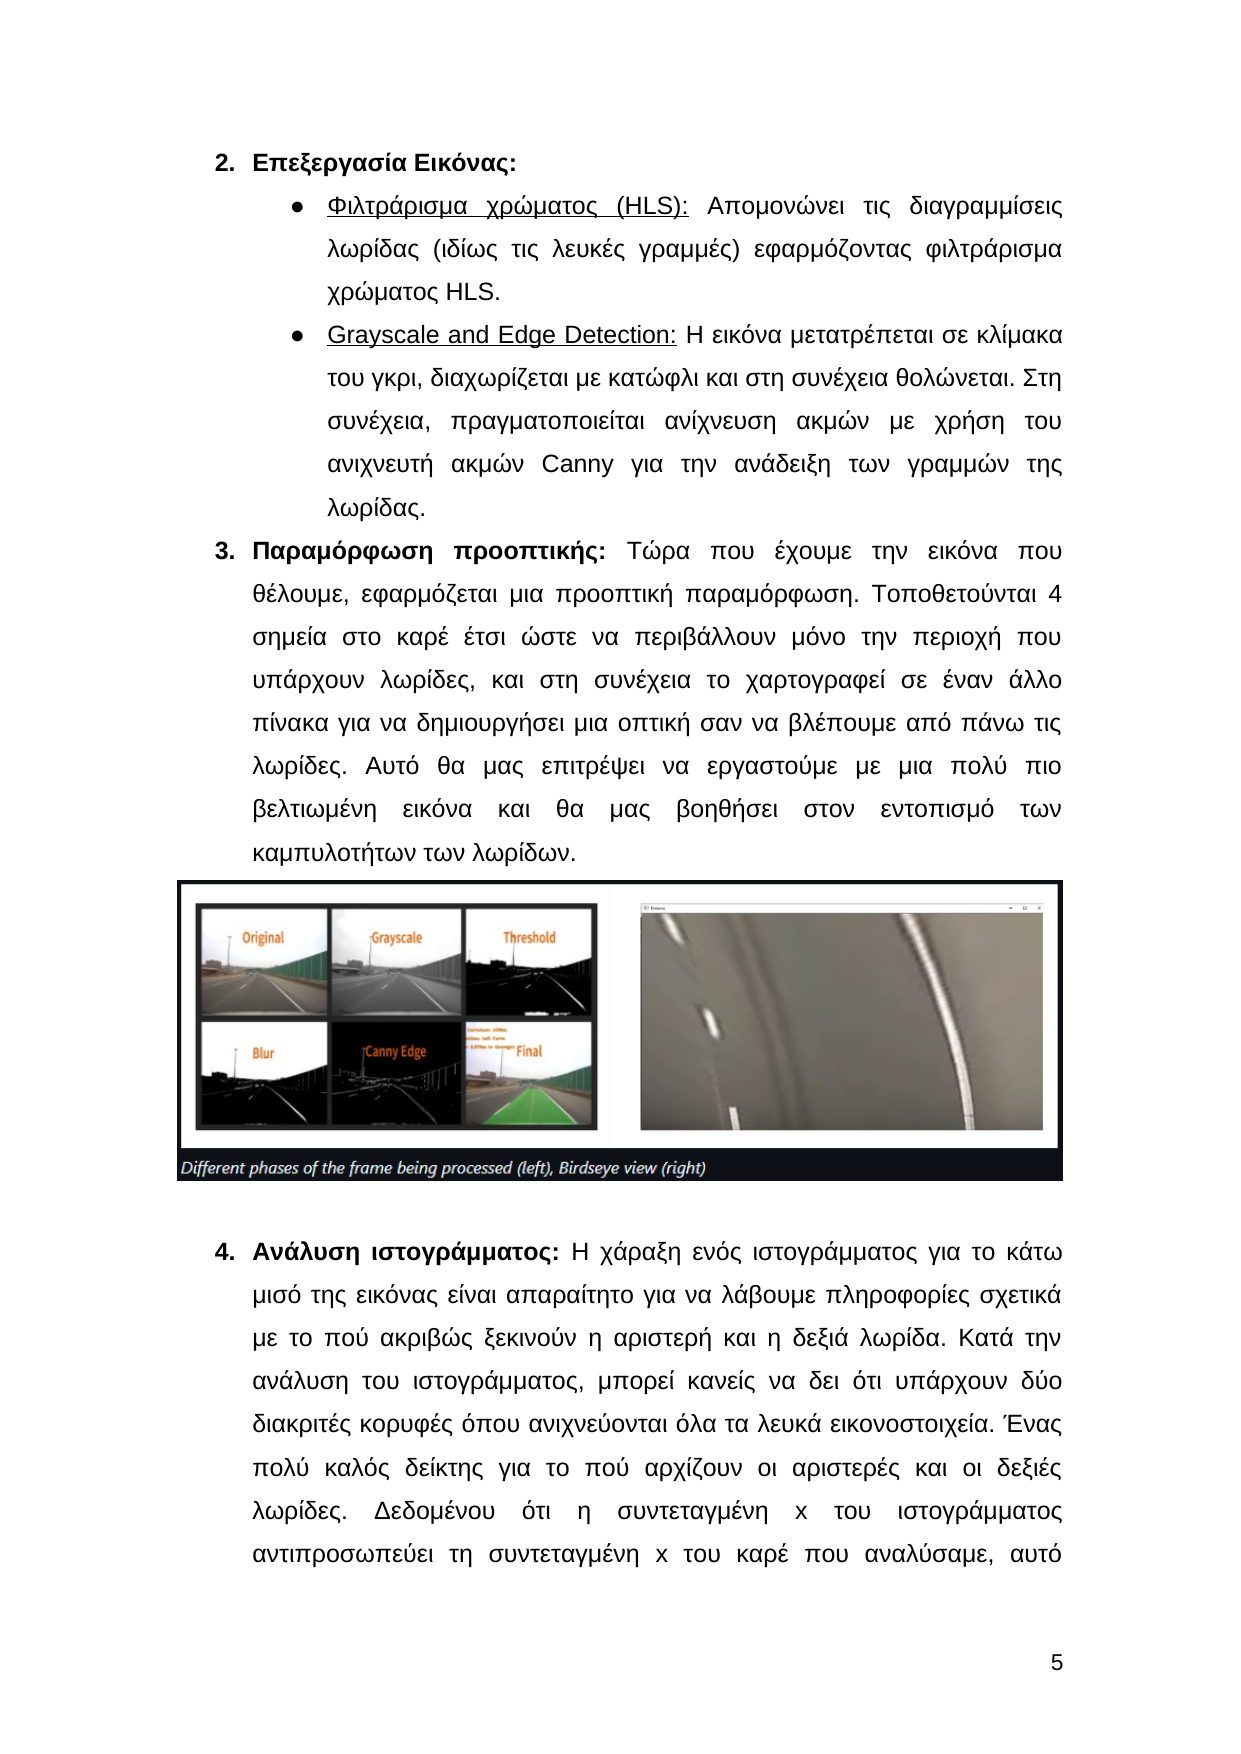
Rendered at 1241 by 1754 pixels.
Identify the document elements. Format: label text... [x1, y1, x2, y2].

list Φιλτράρισμα χρώματος (HLS): Απομονώνει τις διαγραμμίσεις λωρίδας (ιδίως τις λευκές γραμμές) εφαρμόζοντας φιλτράρισμα χρώματος HLS. [289, 191, 1063, 306]
list Επεξεργασία Εικόνας: [214, 148, 1063, 176]
list Παραμόρφωση προοπτικής: Τώρα που έχουμε την εικόνα που θέλουμε, εφαρμόζεται μια προοπτική παραμόρφωση. Τοποθετούνται 4 σημεία στο καρέ έτσι ώστε να περιβάλλουν μόνο την περιοχή που υπάρχουν λωρίδες, και στη συνέχεια το χαρτογραφεί σε έναν άλλο πίνακα για να δημιουργήσει μια οπτική σαν να βλέπουμε από πάνω τις λωρίδες. Αυτό θα μας επιτρέψει να εργαστούμε με μια πολύ πιο βελτιωμένη εικόνα και θα μας βοηθήσει στον εντοπισμό των καμπυλοτήτων των λωρίδων. [214, 536, 1063, 866]
picture [177, 880, 1063, 1181]
list Grayscale and Edge Detection: Η εικόνα μετατρέπεται σε κλίμακα του γκρι, διαχωρίζεται με κατώφλι και στη συνέχεια θολώνεται. Στη συνέχεια, πραγματοποιείται ανίχνευση ακμών με χρήση του ανιχνευτή ακμών Canny για την ανάδειξη των γραμμών της λωρίδας. [289, 320, 1063, 521]
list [214, 1237, 1063, 1568]
